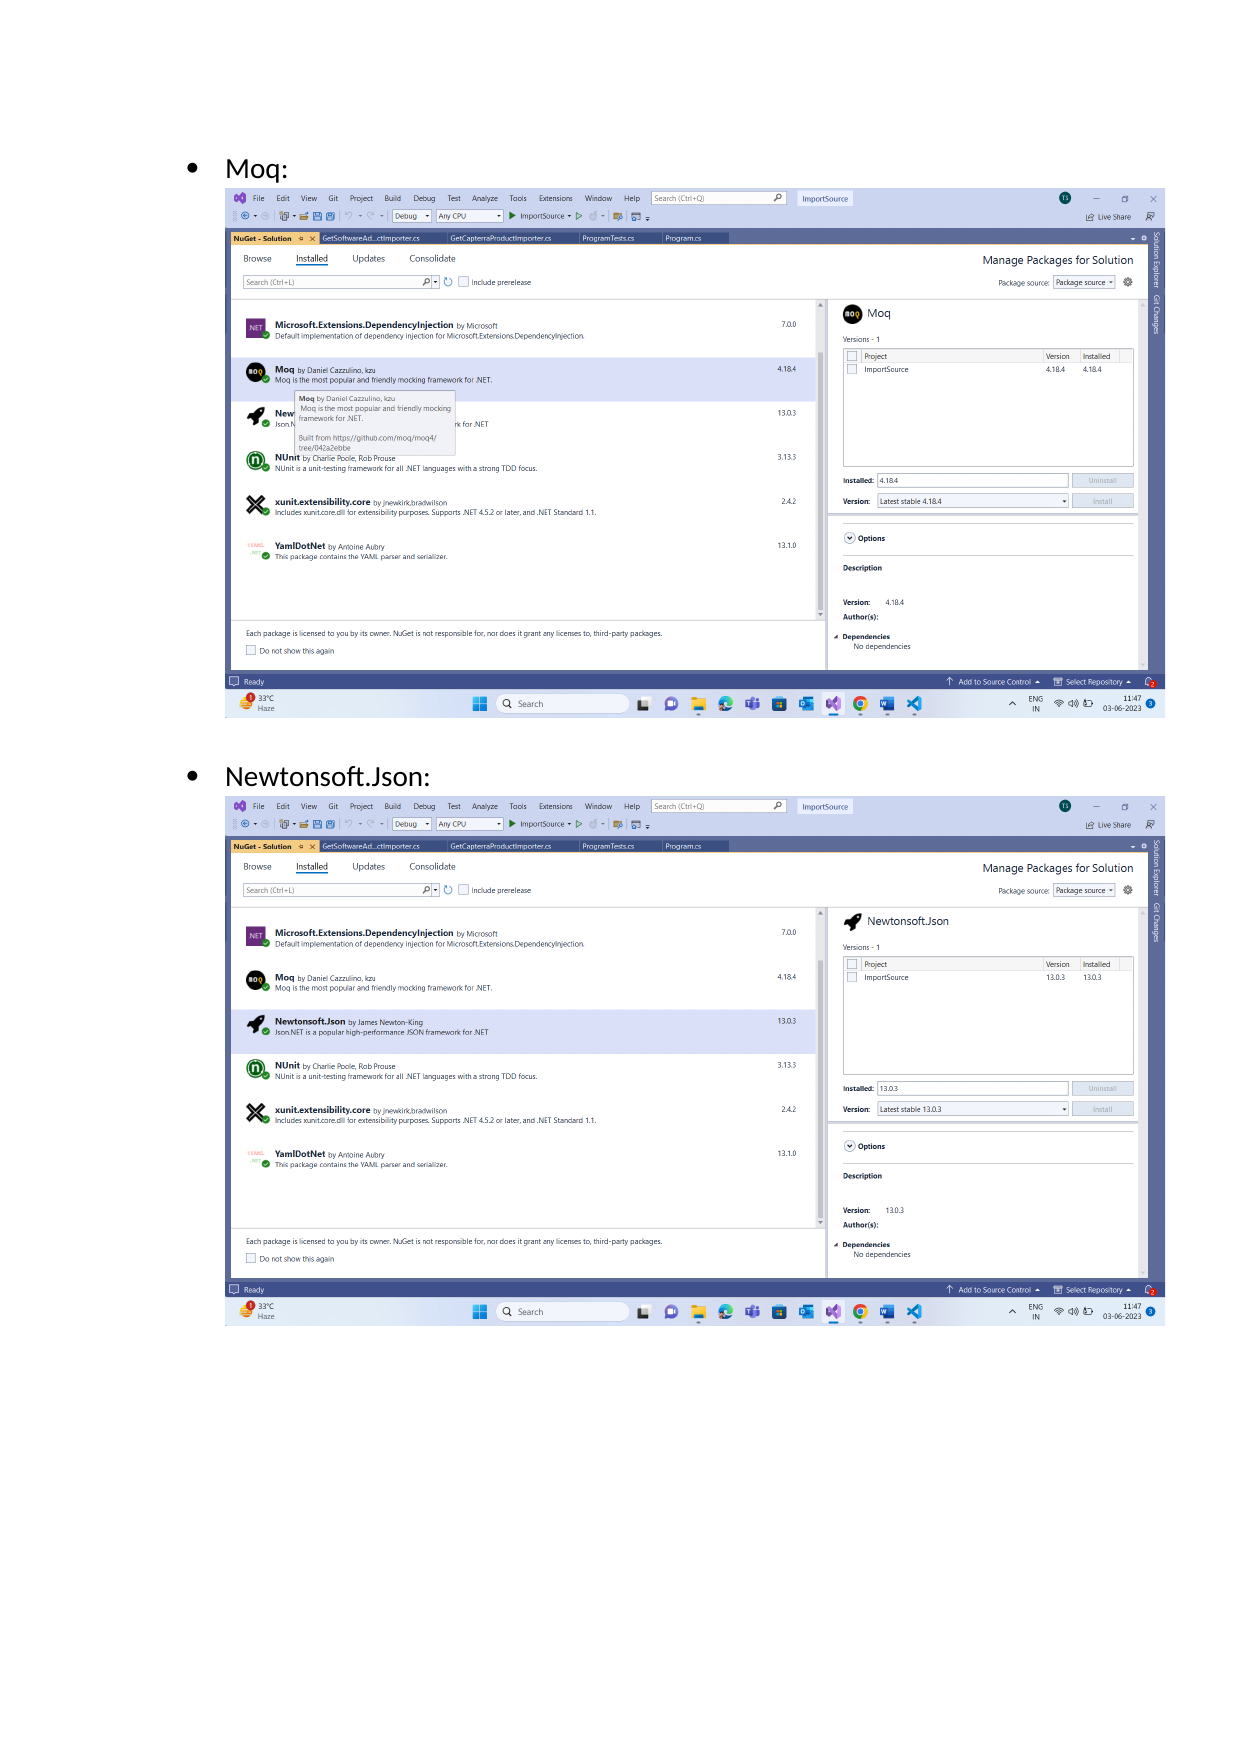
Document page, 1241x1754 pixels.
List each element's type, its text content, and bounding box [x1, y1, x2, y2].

list Moq: [187, 150, 1090, 186]
picture [225, 796, 1166, 1326]
list Newtonsoft.Json: [187, 758, 1090, 793]
picture [225, 188, 1166, 718]
